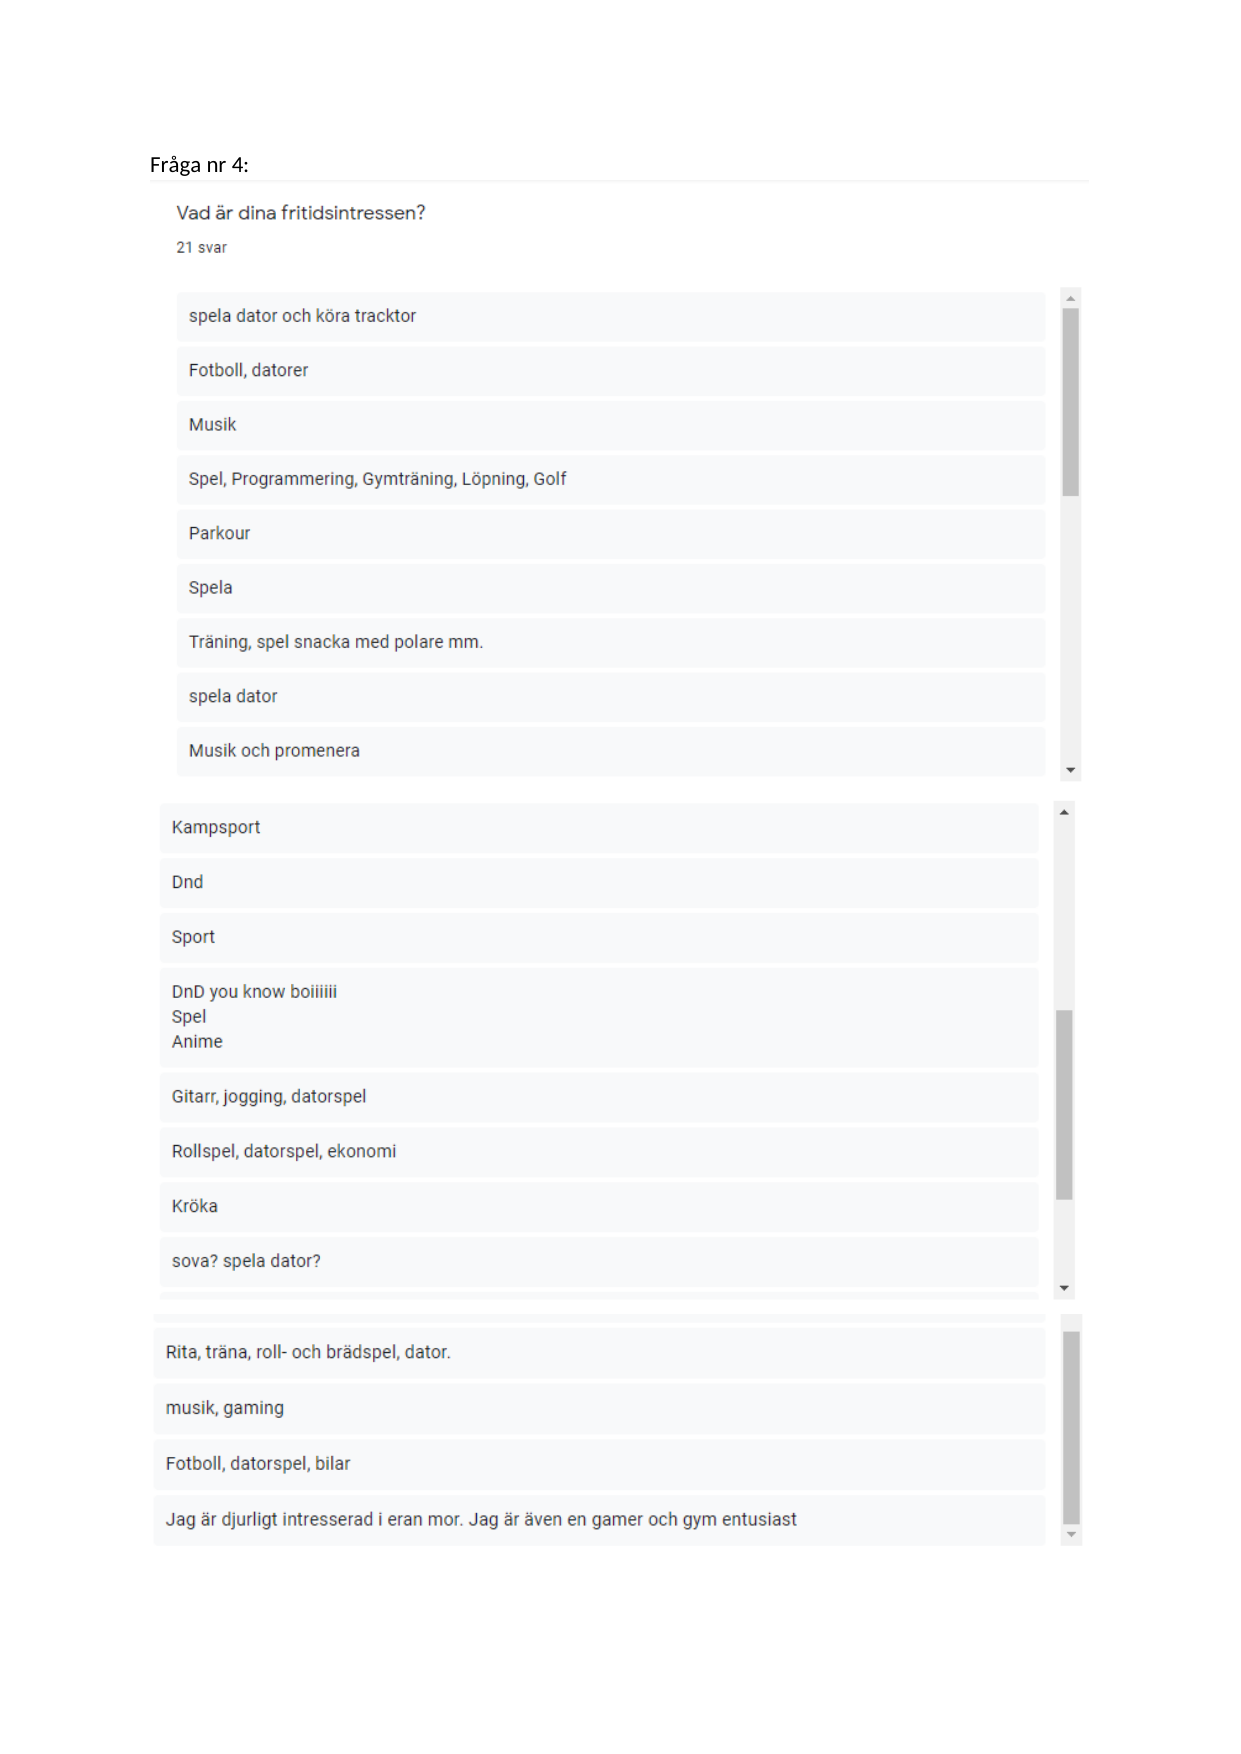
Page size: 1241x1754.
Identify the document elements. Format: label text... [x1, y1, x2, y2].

picture [150, 180, 1089, 795]
picture [150, 1314, 1089, 1565]
picture [150, 796, 1089, 1312]
